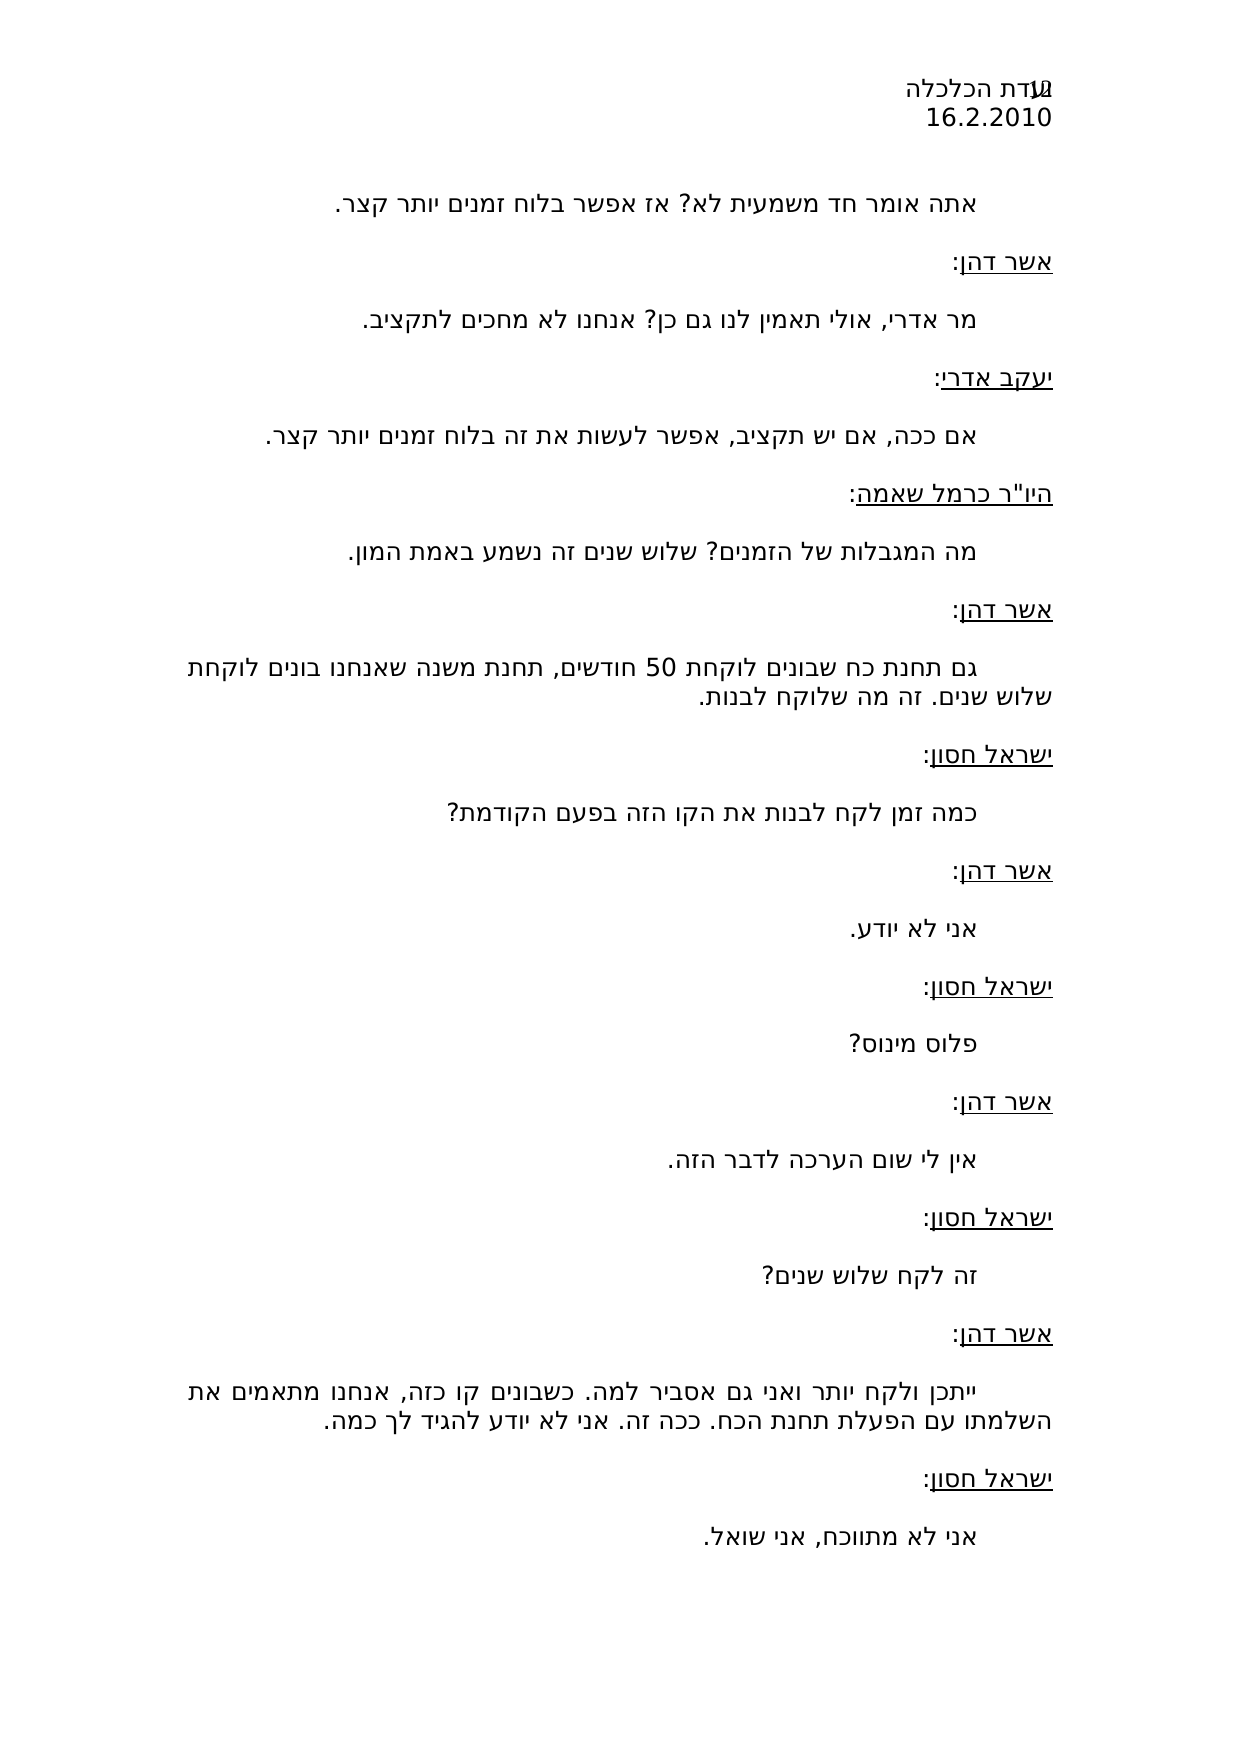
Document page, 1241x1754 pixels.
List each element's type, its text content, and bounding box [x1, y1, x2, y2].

text פלוס מינוס? [187, 1029, 1053, 1059]
text ישראל חסון: [187, 740, 1053, 769]
text גם תחנת כח שבונים לוקחת 50 חודשים, תחנת משנה שאנחנו בונים לוקחת שלוש שנים. זה מה שלוקח לבנות. [187, 653, 1053, 711]
text ישראל חסון: [187, 972, 1053, 1001]
text אני לא מתווכח, אני שואל. [187, 1522, 1053, 1551]
text זה לקח שלוש שנים? [187, 1261, 1053, 1290]
text אתה אומר חד משמעית לא? אז אפשר בלוח זמנים יותר קצר. [187, 189, 1053, 219]
text אשר דהן: [187, 856, 1053, 885]
text היו"ר כרמל שאמה: [187, 479, 1053, 508]
text אני לא יודע. [187, 914, 1053, 943]
text אשר דהן: [187, 1087, 1053, 1117]
text אשר דהן: [187, 247, 1053, 277]
text ישראל חסון: [187, 1203, 1053, 1232]
text ייתכן ולקח יותר ואני גם אסביר למה. כשבונים קו כזה, אנחנו מתאמים את השלמתו עם הפעלת תחנת הכח. ככה זה. אני לא יודע להגיד לך כמה. [187, 1377, 1053, 1435]
text כמה זמן לקח לבנות את הקו הזה בפעם הקודמת? [187, 798, 1053, 827]
text מר אדרי, אולי תאמין לנו גם כן? אנחנו לא מחכים לתקציב. [187, 305, 1053, 334]
text אשר דהן: [187, 595, 1053, 624]
text יעקב אדרי: [187, 363, 1053, 392]
text אשר דהן: [187, 1319, 1053, 1348]
text אם ככה, אם יש תקציב, אפשר לעשות את זה בלוח זמנים יותר קצר. [187, 421, 1053, 450]
text אין לי שום הערכה לדבר הזה. [187, 1145, 1053, 1174]
text מה המגבלות של הזמנים? שלוש שנים זה נשמע באמת המון. [187, 537, 1053, 566]
text ישראל חסון: [187, 1464, 1053, 1493]
